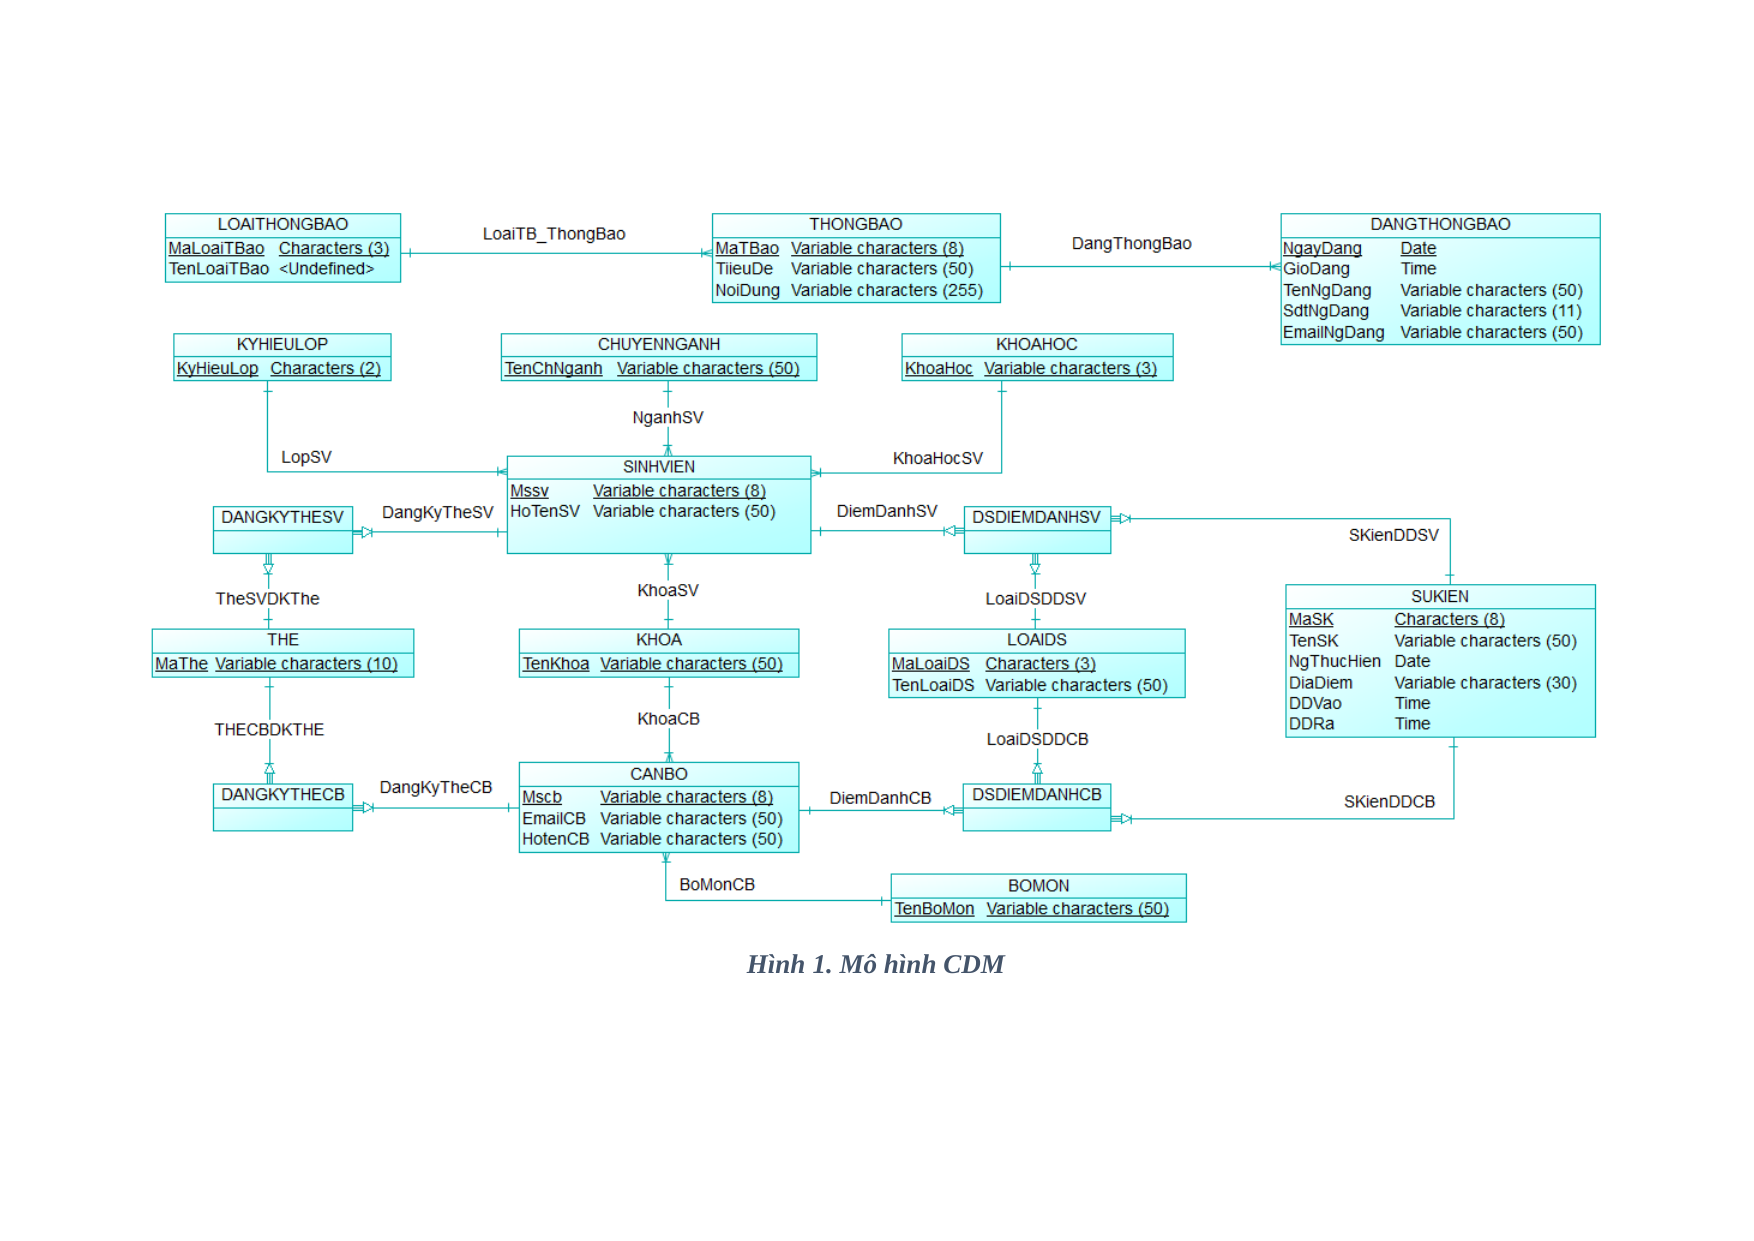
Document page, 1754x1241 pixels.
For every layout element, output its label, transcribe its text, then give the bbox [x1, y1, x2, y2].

picture [147, 206, 1607, 930]
text Hình 1. Mô hình CDM [148, 948, 1606, 979]
